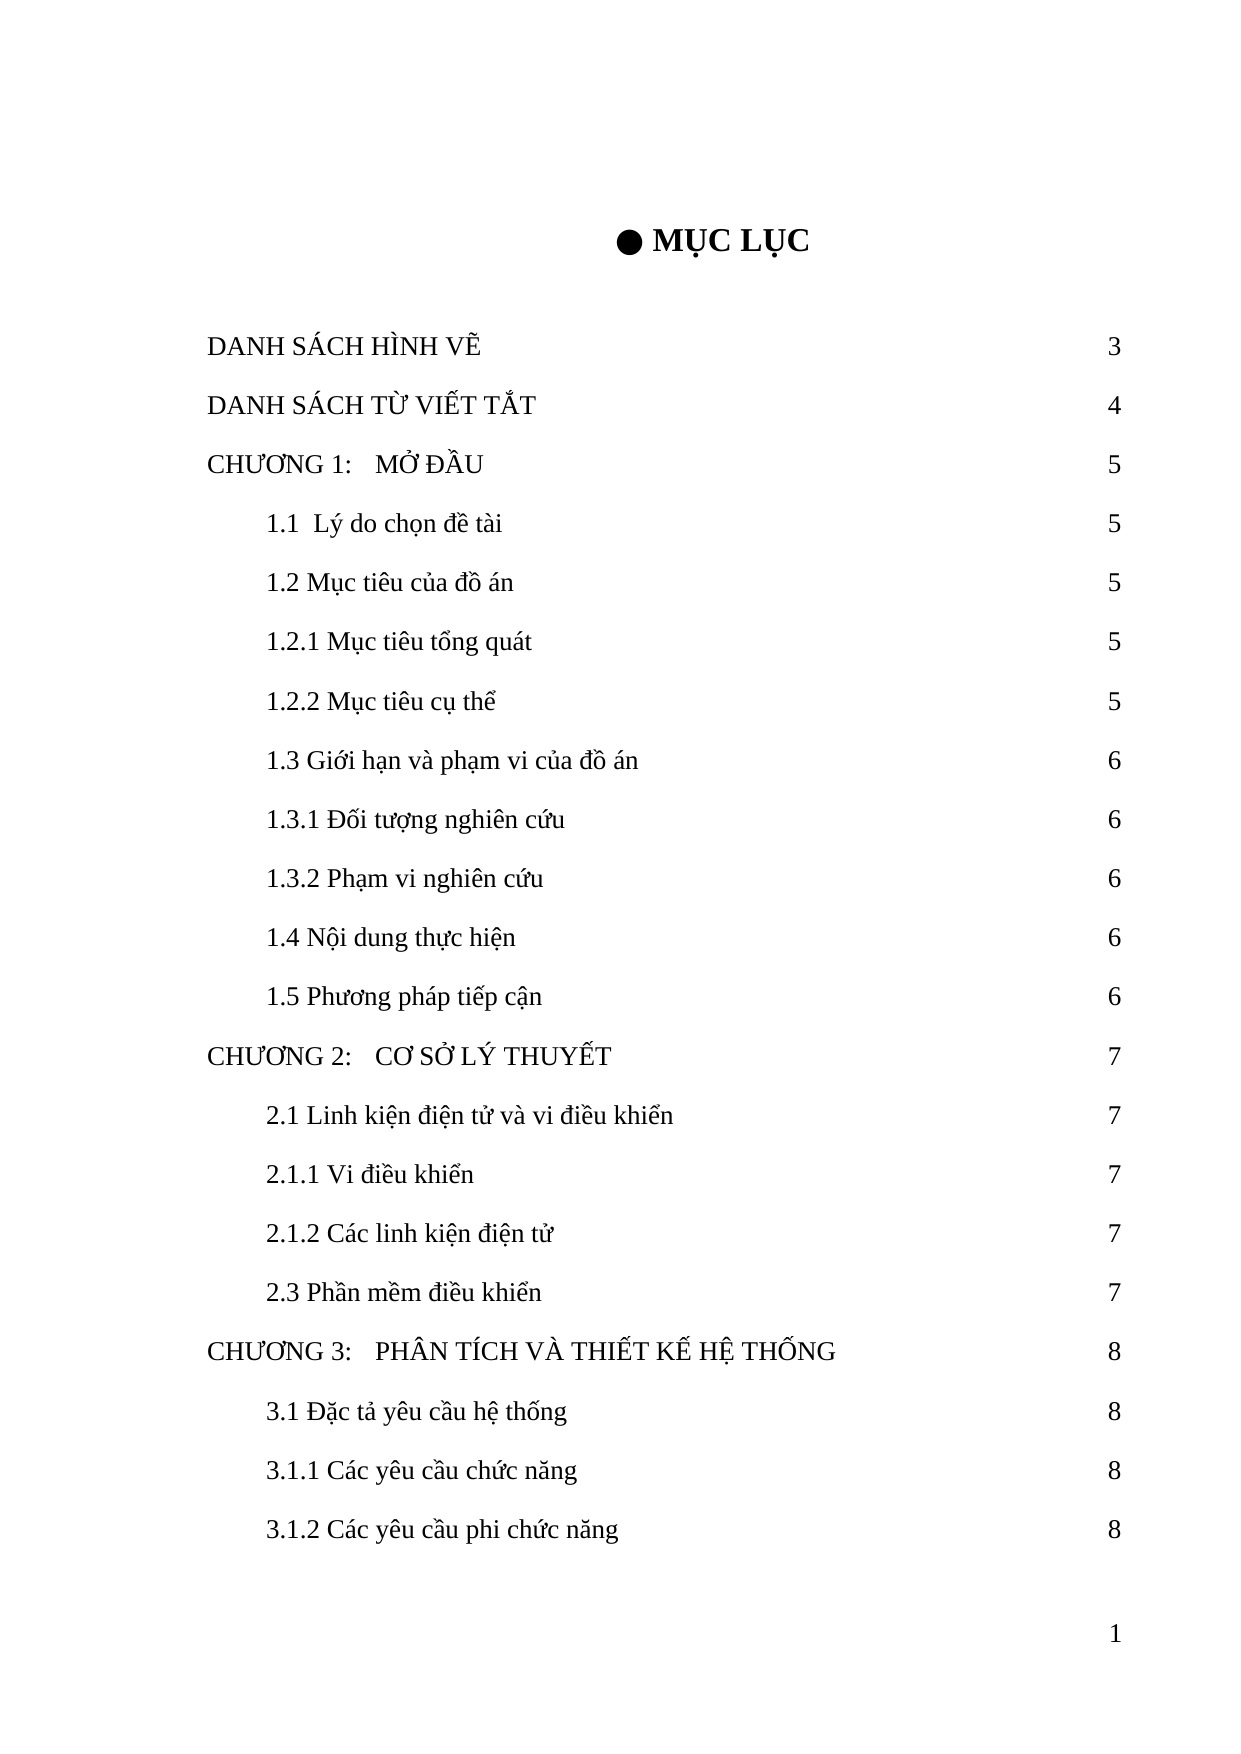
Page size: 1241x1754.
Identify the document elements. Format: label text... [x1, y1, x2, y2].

subtitle MỤC LỤC [303, 202, 1122, 271]
